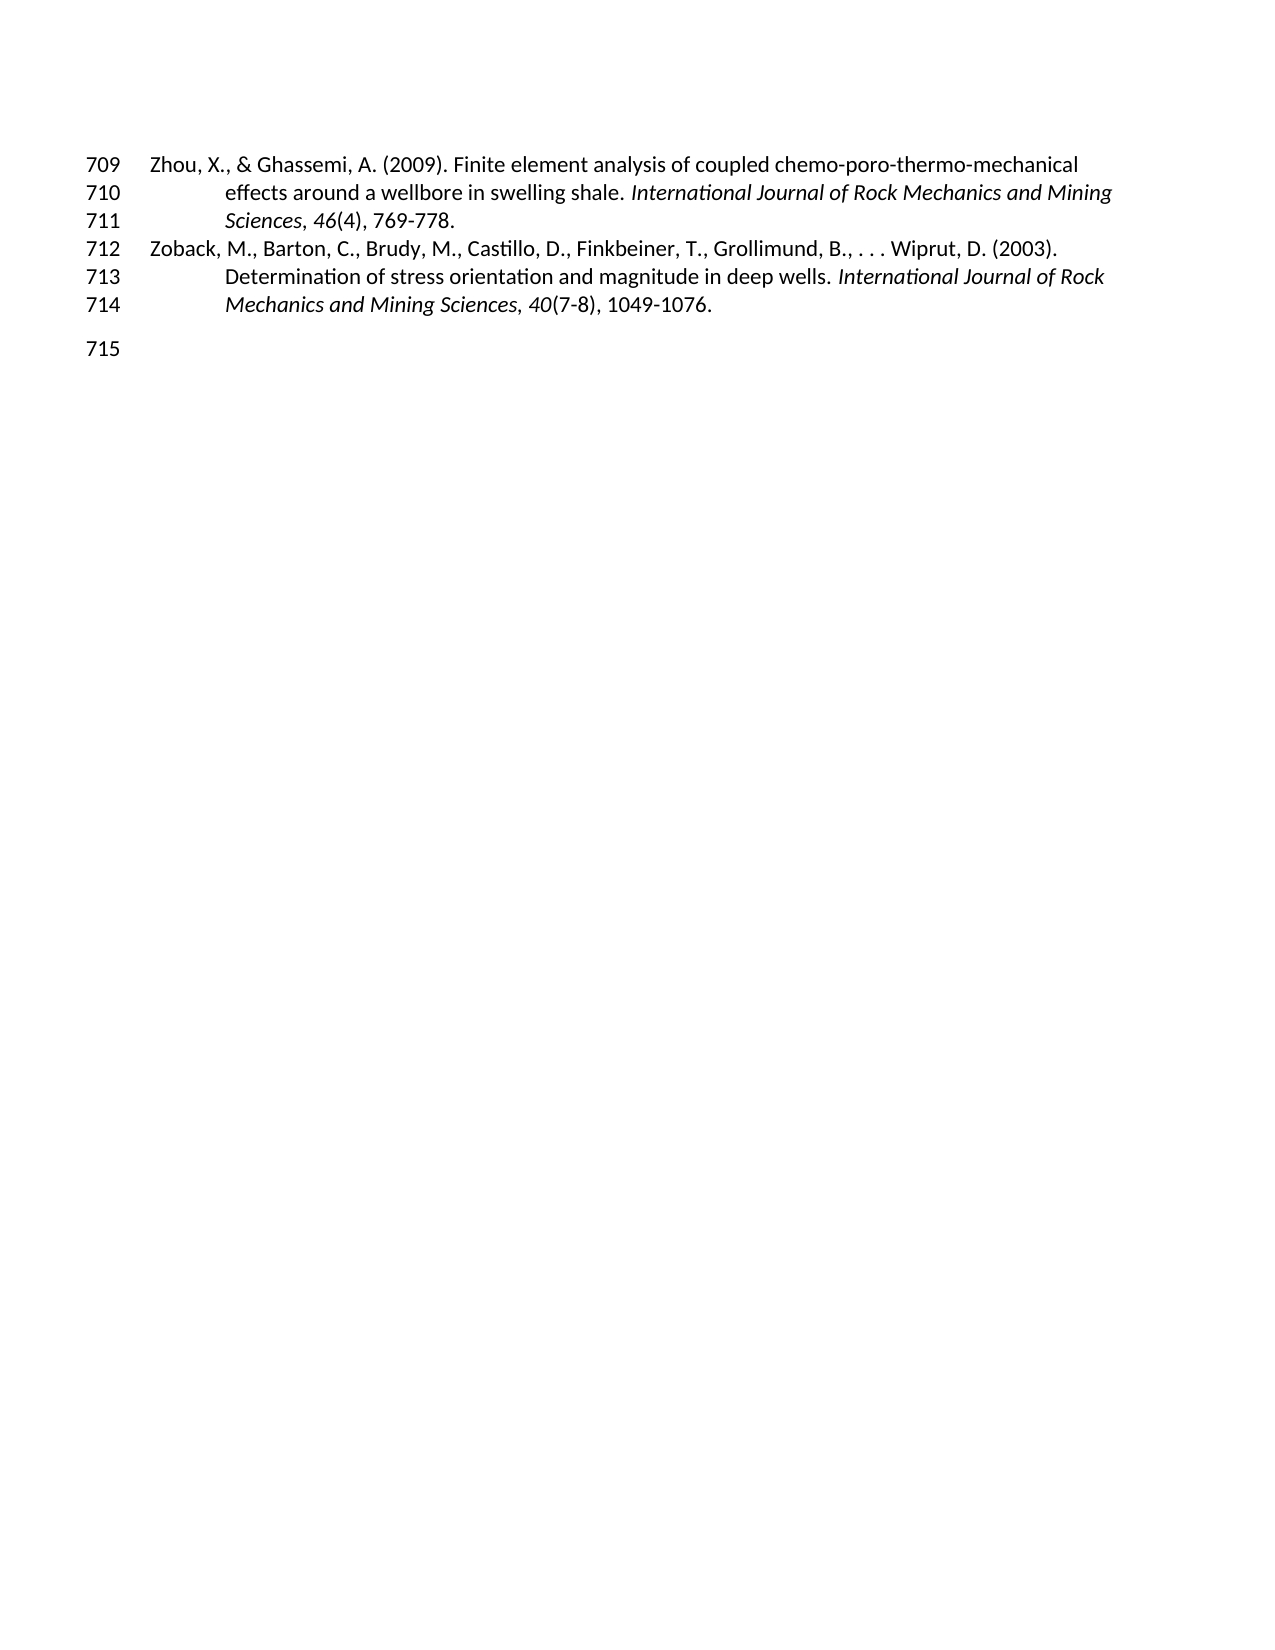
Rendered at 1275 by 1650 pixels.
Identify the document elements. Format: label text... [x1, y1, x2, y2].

text Zoback, M., Barton, C., Brudy, M., Castillo, D., Finkbeiner, T., Grollimund, B., . . . Wiprut, D. (2003). Determination of stress orientation and magnitude in deep wells. International Journal of Rock Mechanics and Mining Sciences, 40(7-8), 1049-1076. [150, 234, 1125, 318]
text Zhou, X., & Ghassemi, A. (2009). Finite element analysis of coupled chemo-poro-thermo-mechanical effects around a wellbore in swelling shale. International Journal of Rock Mechanics and Mining Sciences, 46(4), 769-778. [150, 150, 1125, 234]
